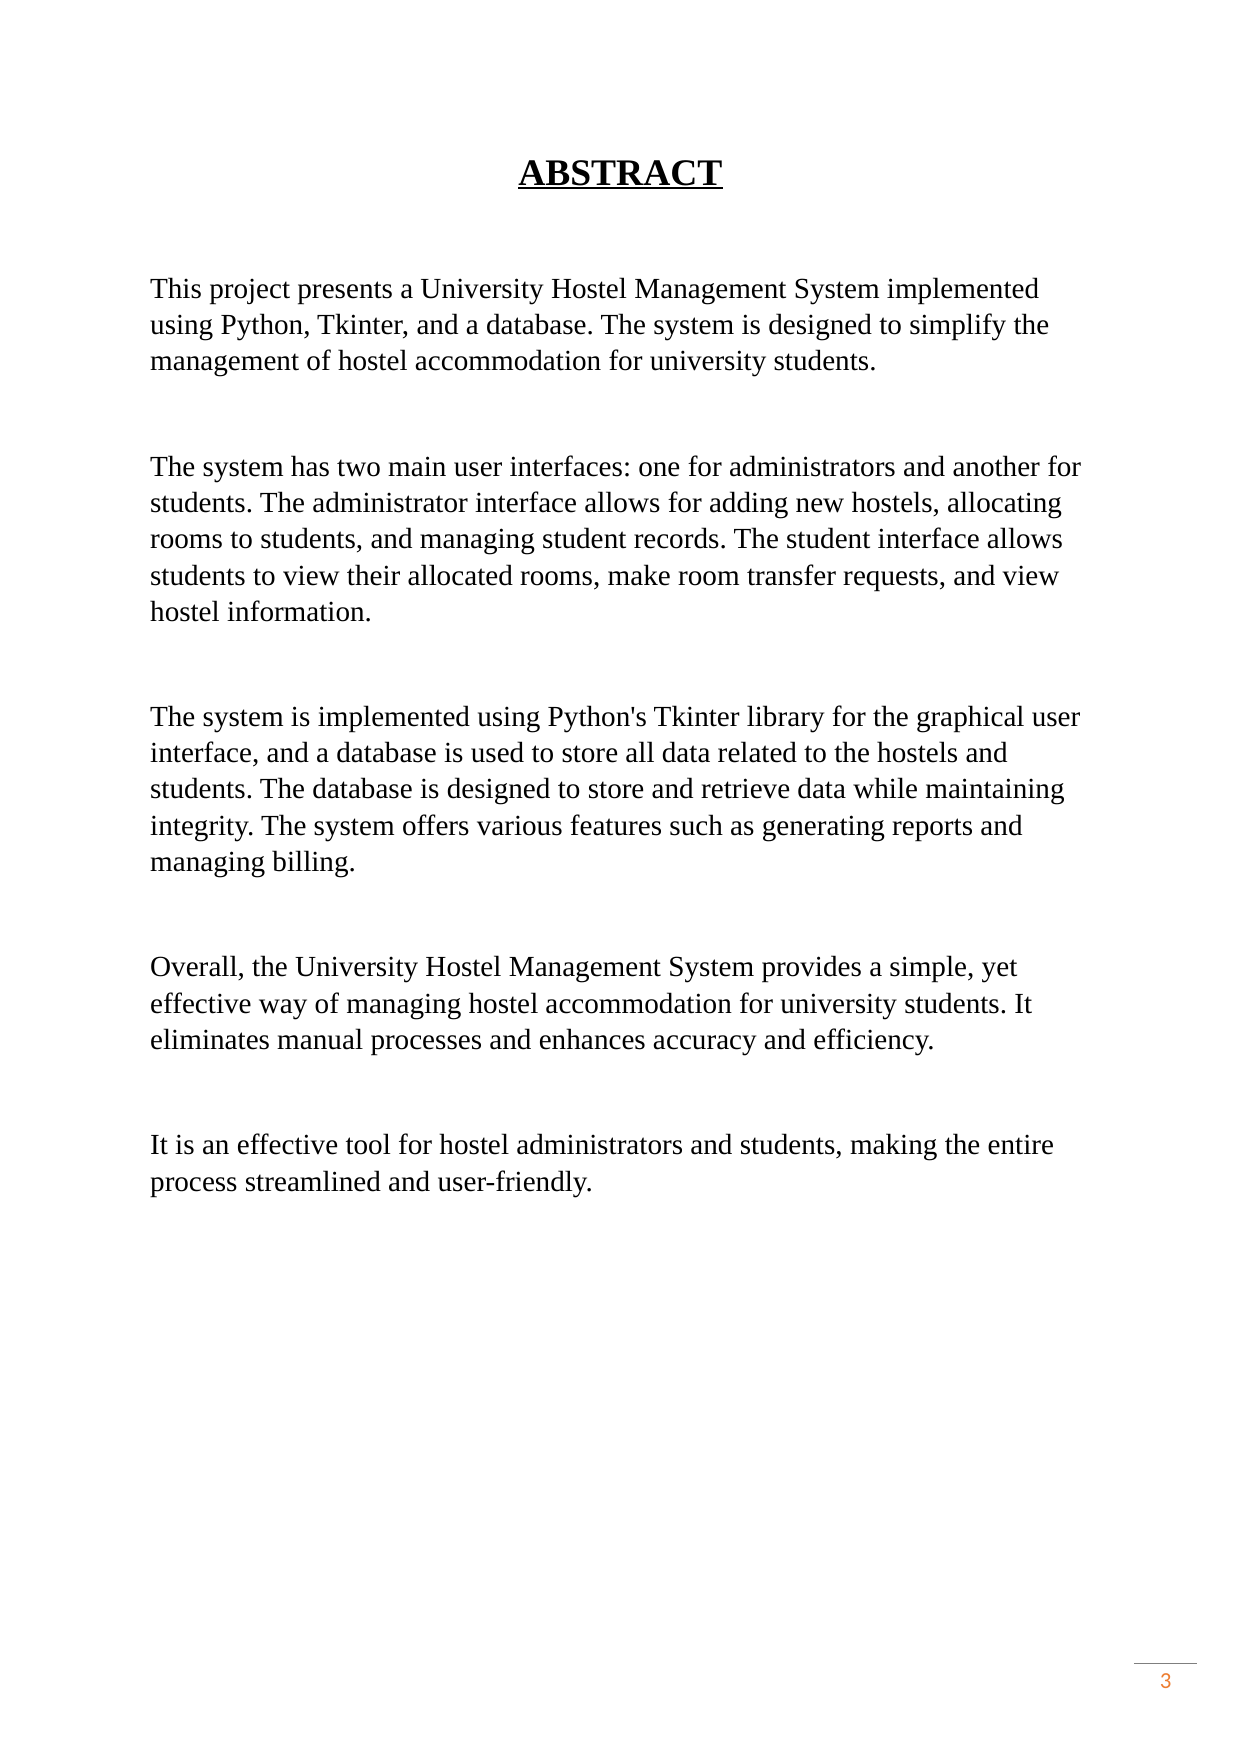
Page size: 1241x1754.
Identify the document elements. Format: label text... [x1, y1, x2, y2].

text Overall, the University Hostel Management System provides a simple, yet effective way of managing hostel accommodation for university students. It eliminates manual processes and enhances accuracy and efficiency. [150, 949, 1090, 1055]
text The system is implemented using Python's Tkinter library for the graphical user interface, and a database is used to store all data related to the hostels and students. The database is designed to store and retrieve data while maintaining integrity. The system offers various features such as generating reports and managing billing. [150, 699, 1090, 877]
text The system has two main user interfaces: one for administrators and another for students. The administrator interface allows for adding new hostels, allocating rooms to students, and managing student records. The student interface allows students to view their allocated rooms, make room transfer requests, and view hostel information. [150, 449, 1090, 627]
text It is an effective tool for hostel administrators and students, making the entire process streamlined and user-friendly. [150, 1127, 1090, 1197]
text ABSTRACT [150, 150, 1090, 193]
text This project presents a University Hostel Management System implemented using Python, Tkinter, and a database. The system is designed to simplify the management of hostel accommodation for university students. [150, 271, 1090, 377]
